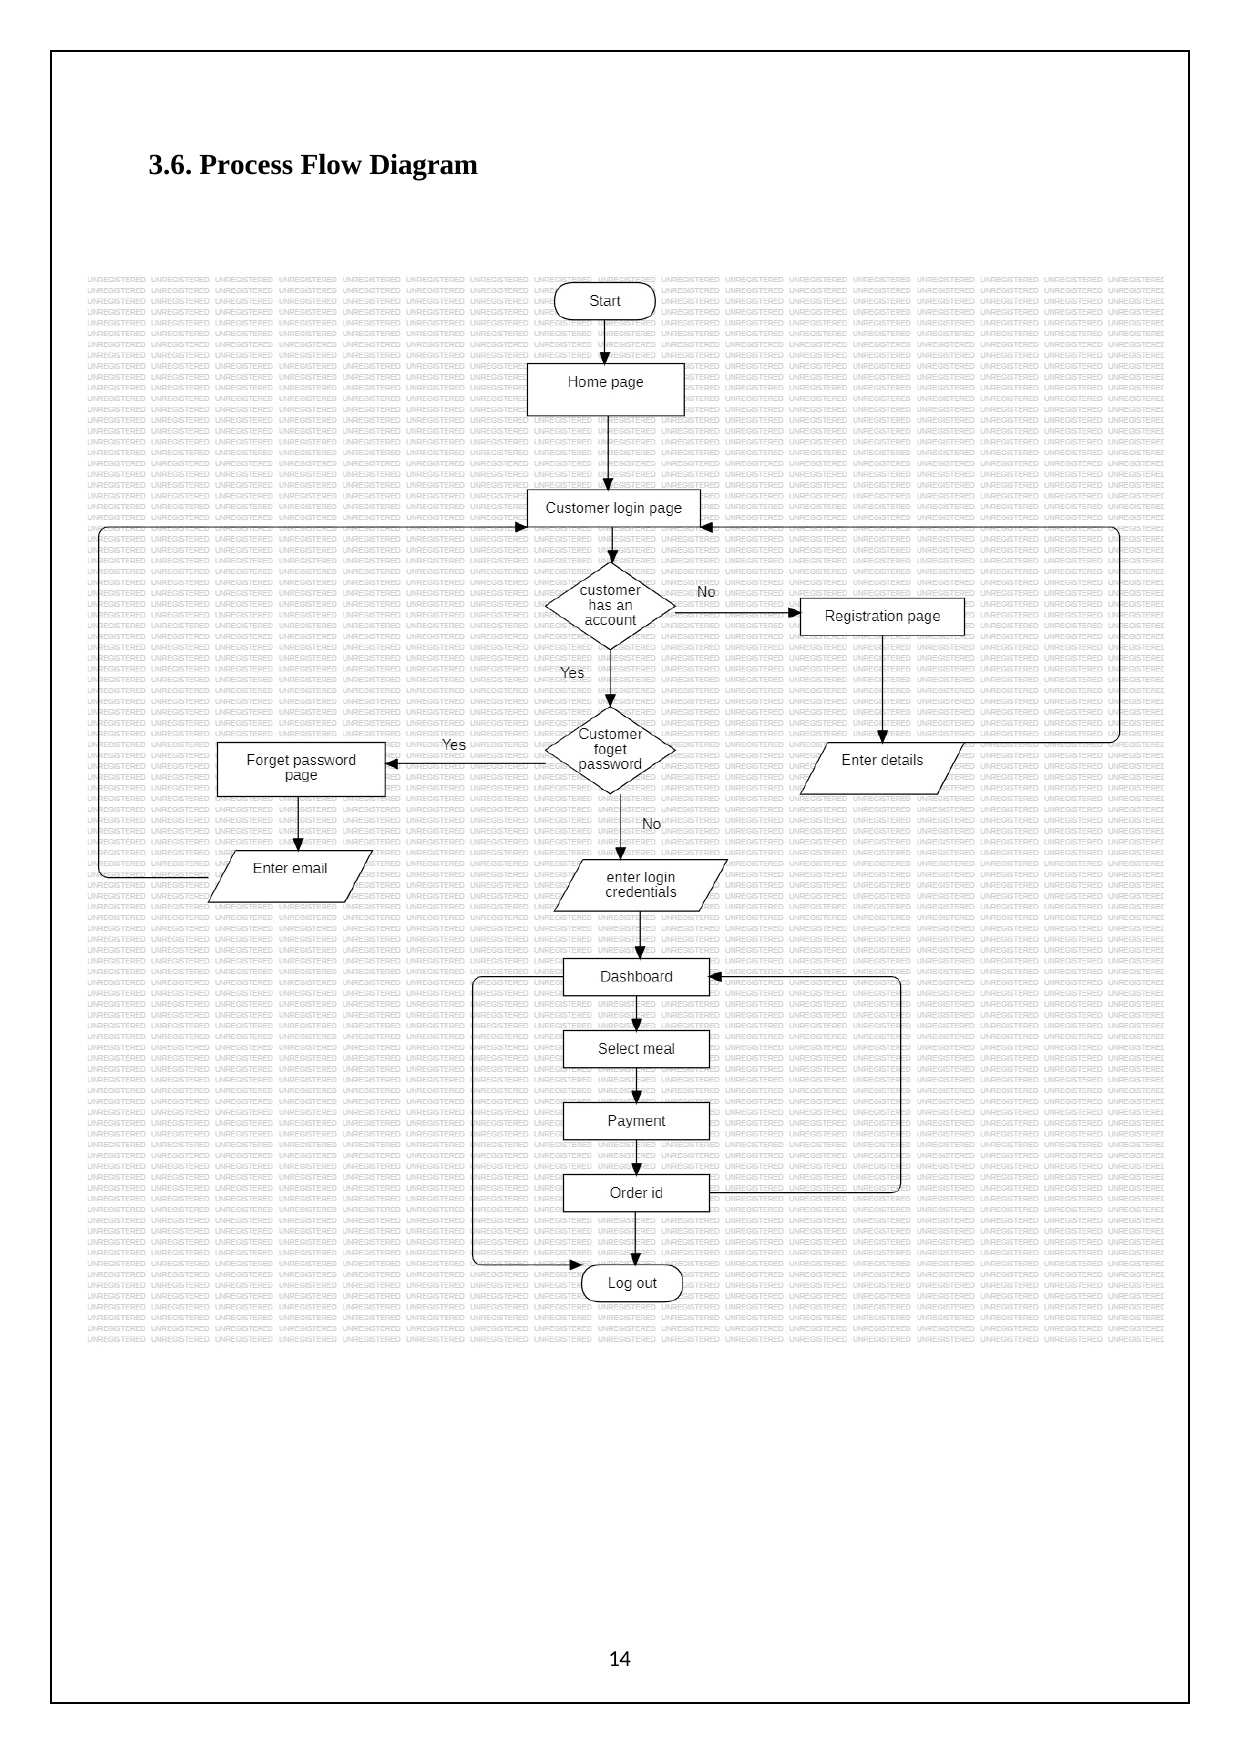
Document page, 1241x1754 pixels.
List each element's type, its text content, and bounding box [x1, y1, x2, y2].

subtitle Process Flow Diagram [148, 147, 1144, 180]
picture [87, 272, 1164, 1346]
